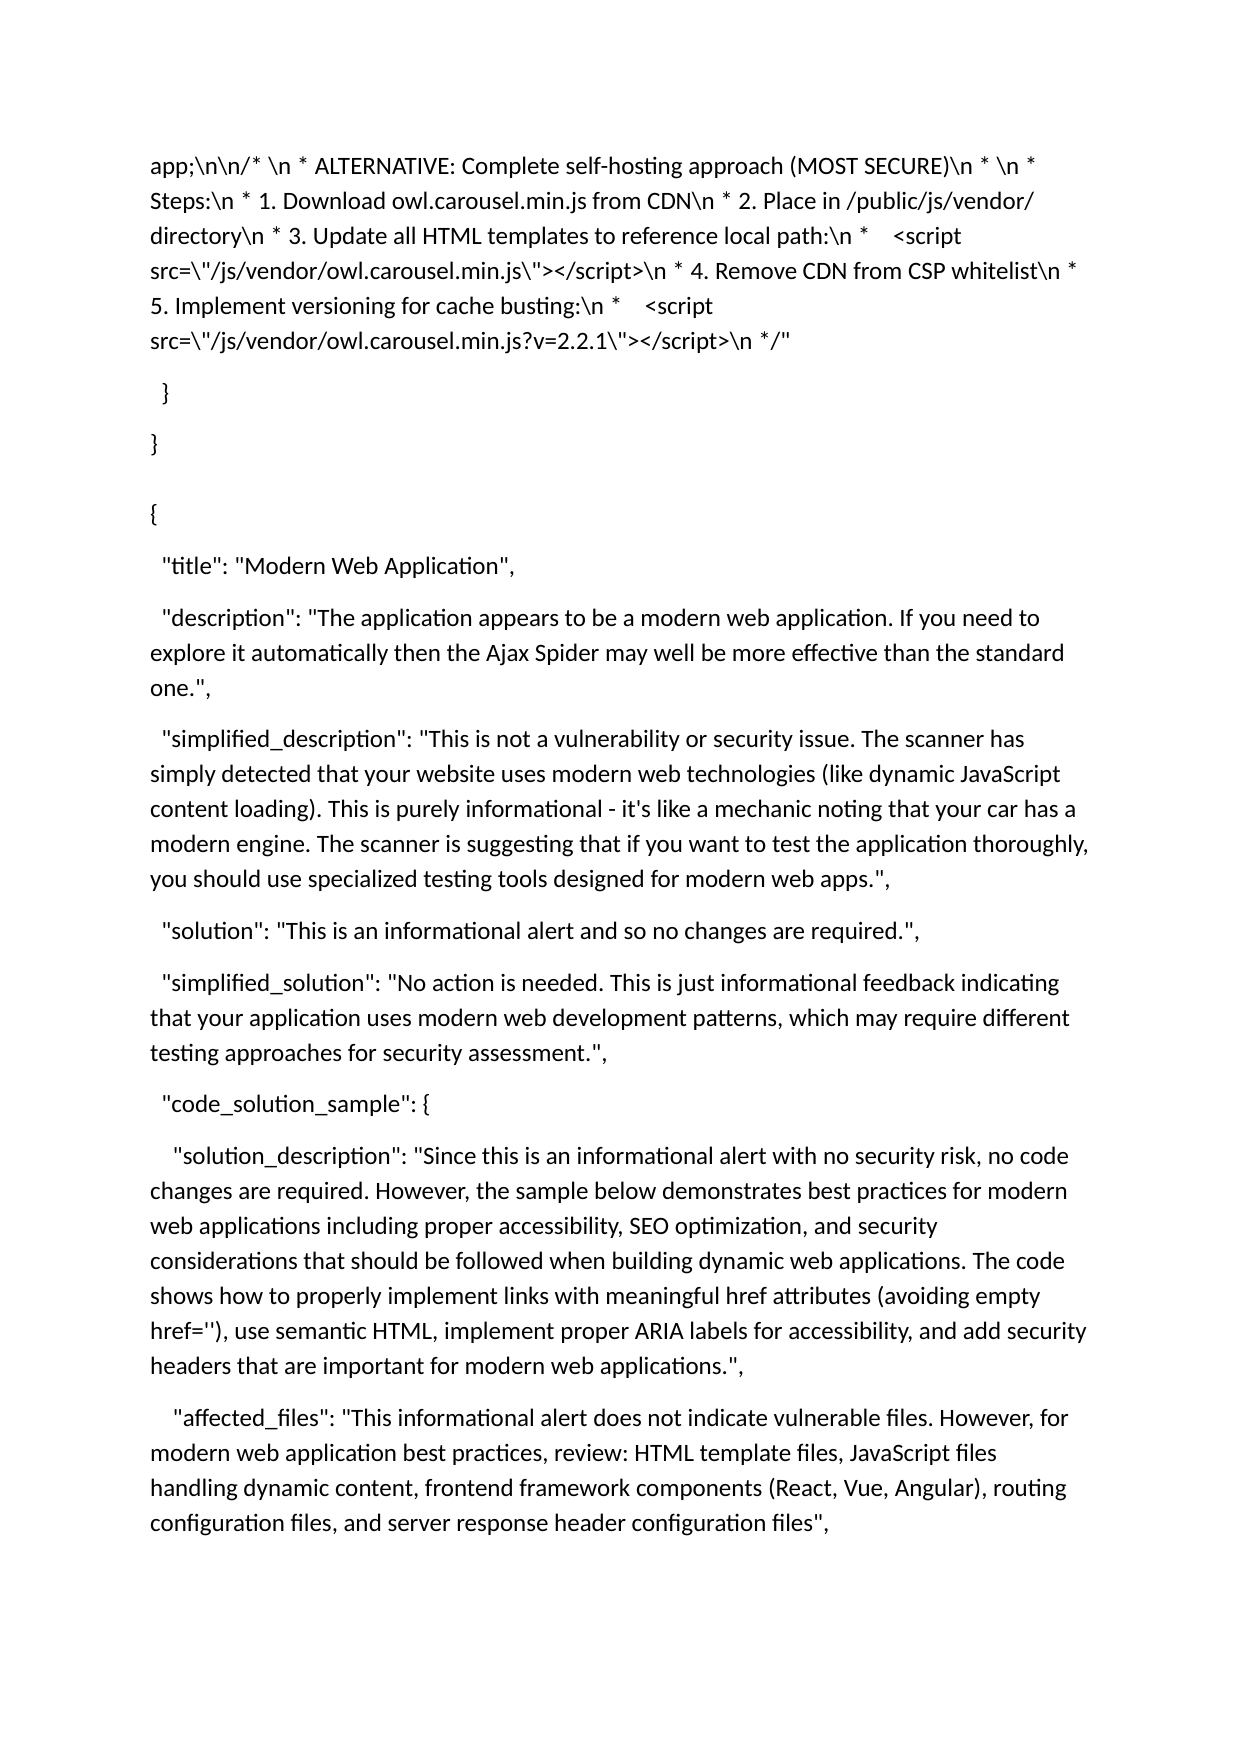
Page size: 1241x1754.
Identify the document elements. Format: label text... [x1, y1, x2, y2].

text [150, 150, 1090, 356]
text "solution": "This is an informational alert and so no changes are required.", [150, 915, 1090, 946]
text } { [150, 428, 1090, 529]
text "title": "Modern Web Application", [150, 550, 1090, 581]
text "affected_files": "This informational alert does not indicate vulnerable files. However, for modern web application best practices, review: HTML template files, JavaScript files handling dynamic content, frontend framework components (React, Vue, Angular), routing configuration files, and server response header configuration files", [150, 1402, 1090, 1537]
text "solution_description": "Since this is an informational alert with no security risk, no code changes are required. However, the sample below demonstrates best practices for modern web applications including proper accessibility, SEO optimization, and security considerations that should be followed when building dynamic web applications. The code shows how to properly implement links with meaningful href attributes (avoiding empty href=''), use semantic HTML, implement proper ARIA labels for accessibility, and add security headers that are important for modern web applications.", [150, 1140, 1090, 1381]
text "description": "The application appears to be a modern web application. If you need to explore it automatically then the Ajax Spider may well be more effective than the standard one.", [150, 602, 1090, 702]
text "code_solution_sample": { [150, 1088, 1090, 1119]
text "simplified_description": "This is not a vulnerability or security issue. The scanner has simply detected that your website uses modern web technologies (like dynamic JavaScript content loading). This is purely informational - it's like a mechanic noting that your car has a modern engine. The scanner is suggesting that if you want to test the application thoroughly, you should use specialized testing tools designed for modern web apps.", [150, 723, 1090, 894]
text "simplified_solution": "No action is needed. This is just informational feedback indicating that your application uses modern web development patterns, which may require different testing approaches for security assessment.", [150, 967, 1090, 1067]
text } [150, 377, 1090, 407]
